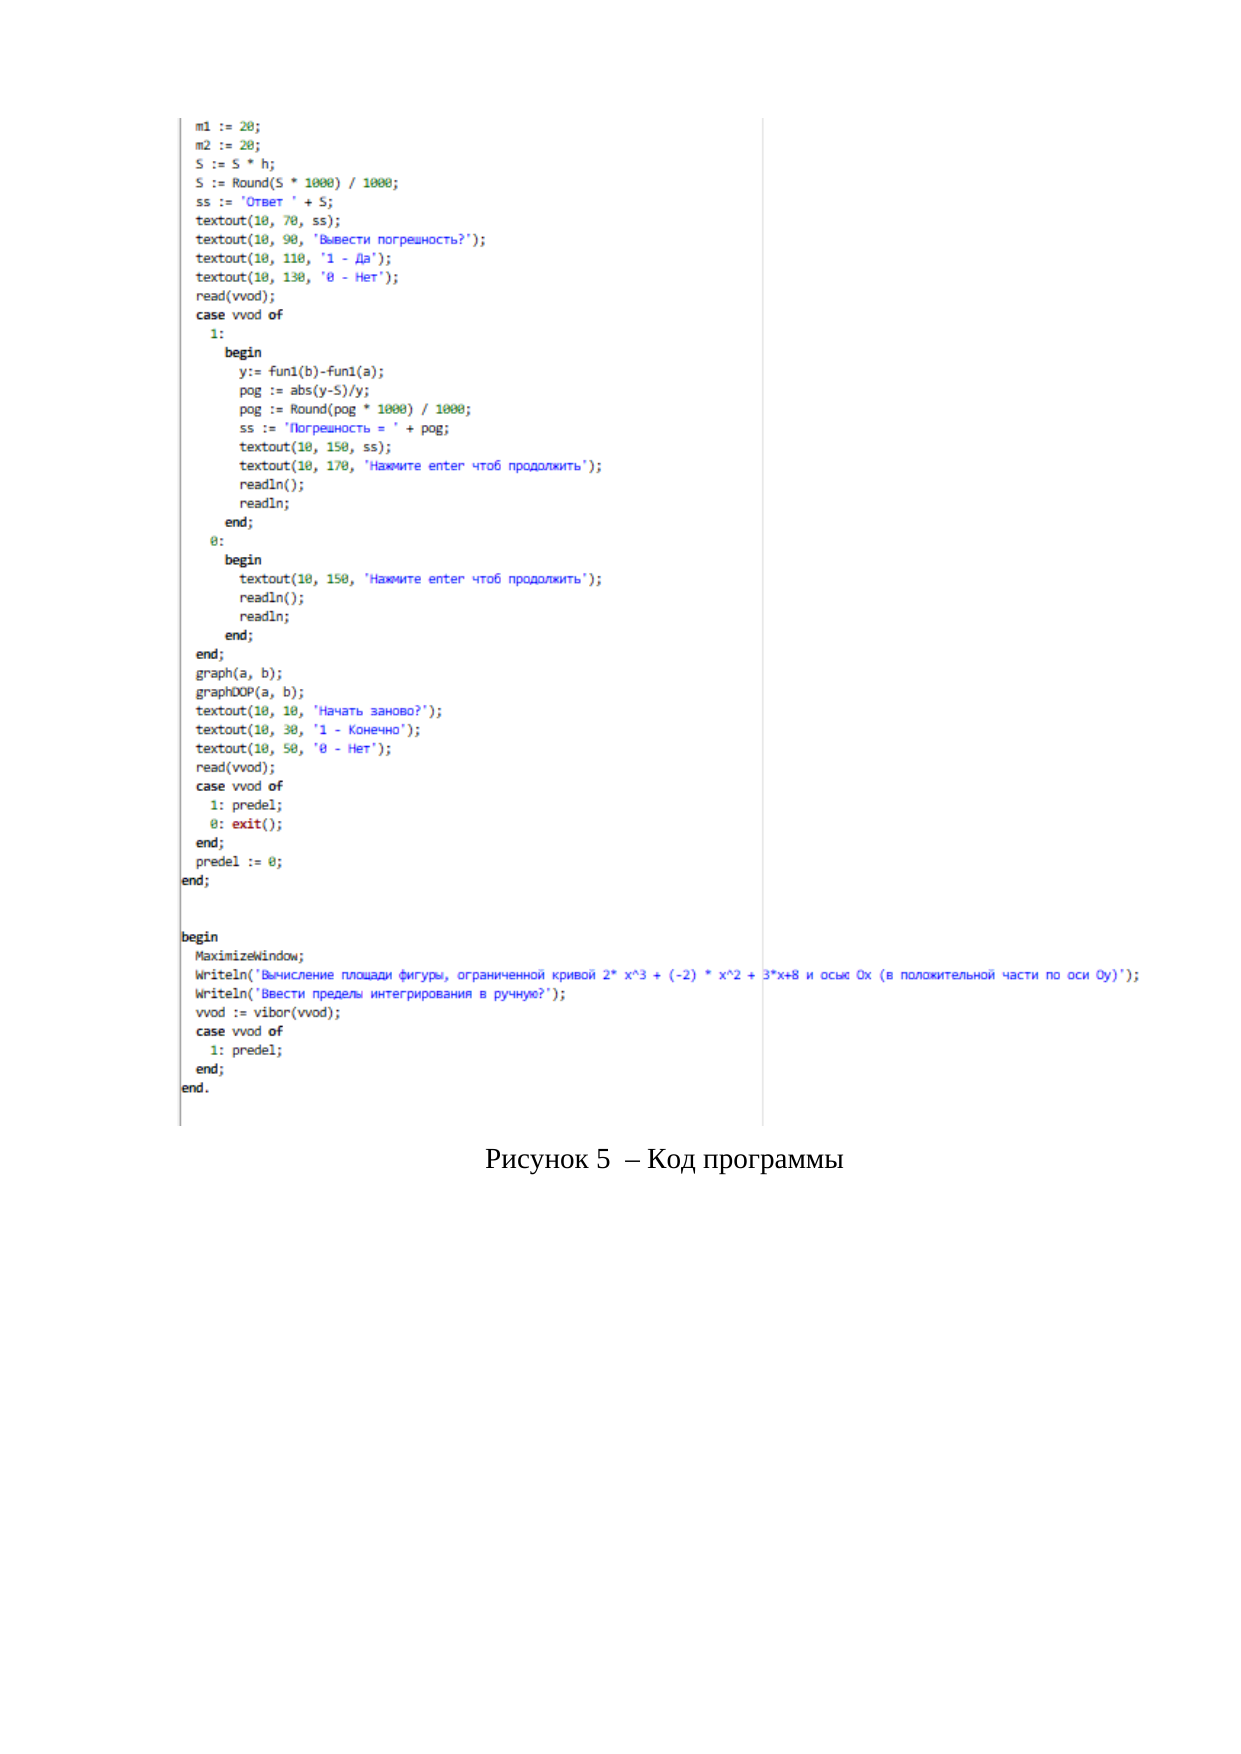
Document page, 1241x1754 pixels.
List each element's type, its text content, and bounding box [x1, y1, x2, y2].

text Рисунок 5 – Код программы [177, 1141, 1152, 1174]
picture [177, 118, 1153, 1126]
